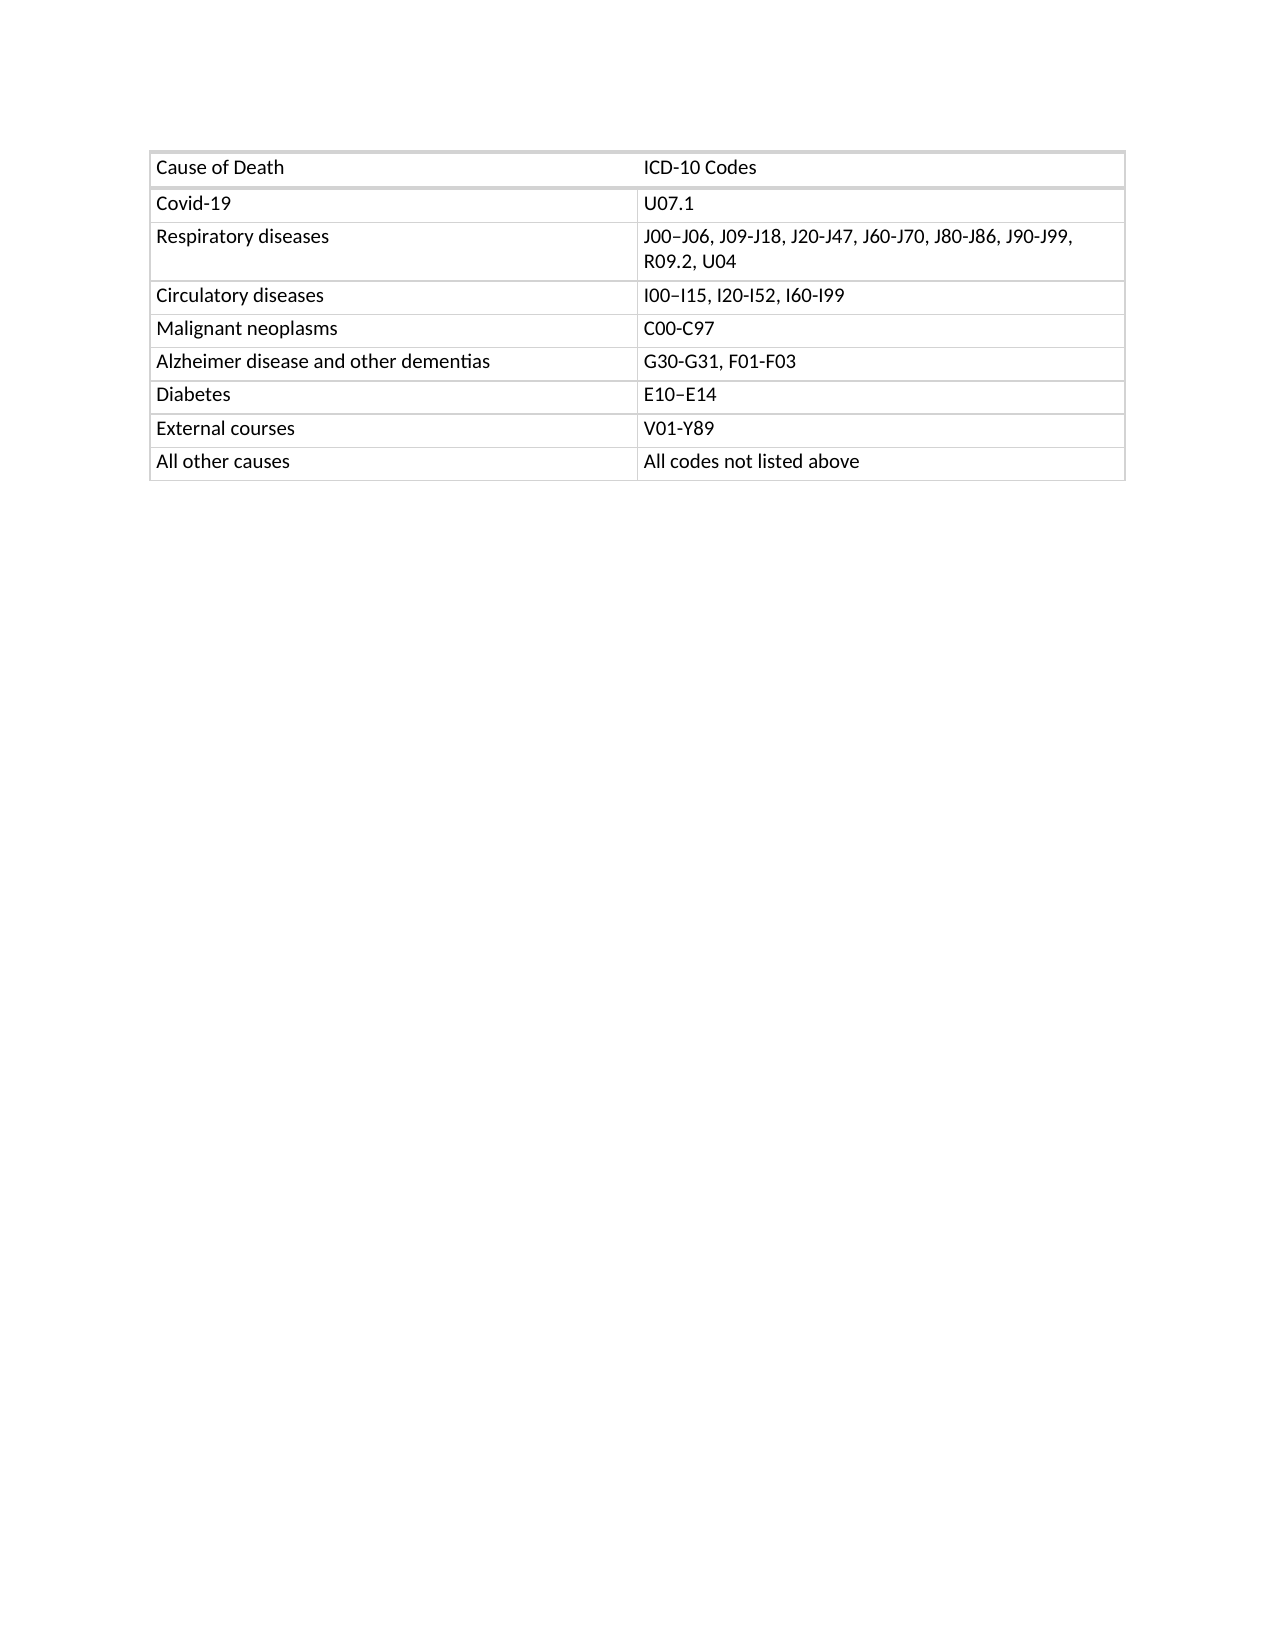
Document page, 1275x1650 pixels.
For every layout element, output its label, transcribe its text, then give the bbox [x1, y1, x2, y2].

table_header ICD-10 Codes [638, 154, 1124, 186]
table_cell Diabetes [151, 382, 637, 413]
table_cell Alzheimer disease and other dementias [151, 348, 637, 380]
table_cell All other causes [151, 448, 637, 480]
table_cell C00-C97 [638, 315, 1124, 347]
table_cell I00–I15, I20-I52, I60-I99 [638, 282, 1124, 313]
table_cell Circulatory diseases [151, 282, 637, 313]
table_cell U07.1 [638, 190, 1124, 222]
table_header Cause of Death [151, 154, 637, 186]
table_cell Covid-19 [151, 190, 637, 222]
table_cell All codes not listed above [638, 448, 1124, 480]
table_cell G30-G31, F01-F03 [638, 348, 1124, 380]
table_cell External courses [151, 415, 637, 446]
table_cell Malignant neoplasms [151, 315, 637, 347]
table_cell V01-Y89 [638, 415, 1124, 446]
table_cell E10–E14 [638, 382, 1124, 413]
table_cell Respiratory diseases [151, 223, 637, 280]
table_cell J00–J06, J09-J18, J20-J47, J60-J70, J80-J86, J90-J99, R09.2, U04 [638, 223, 1124, 280]
